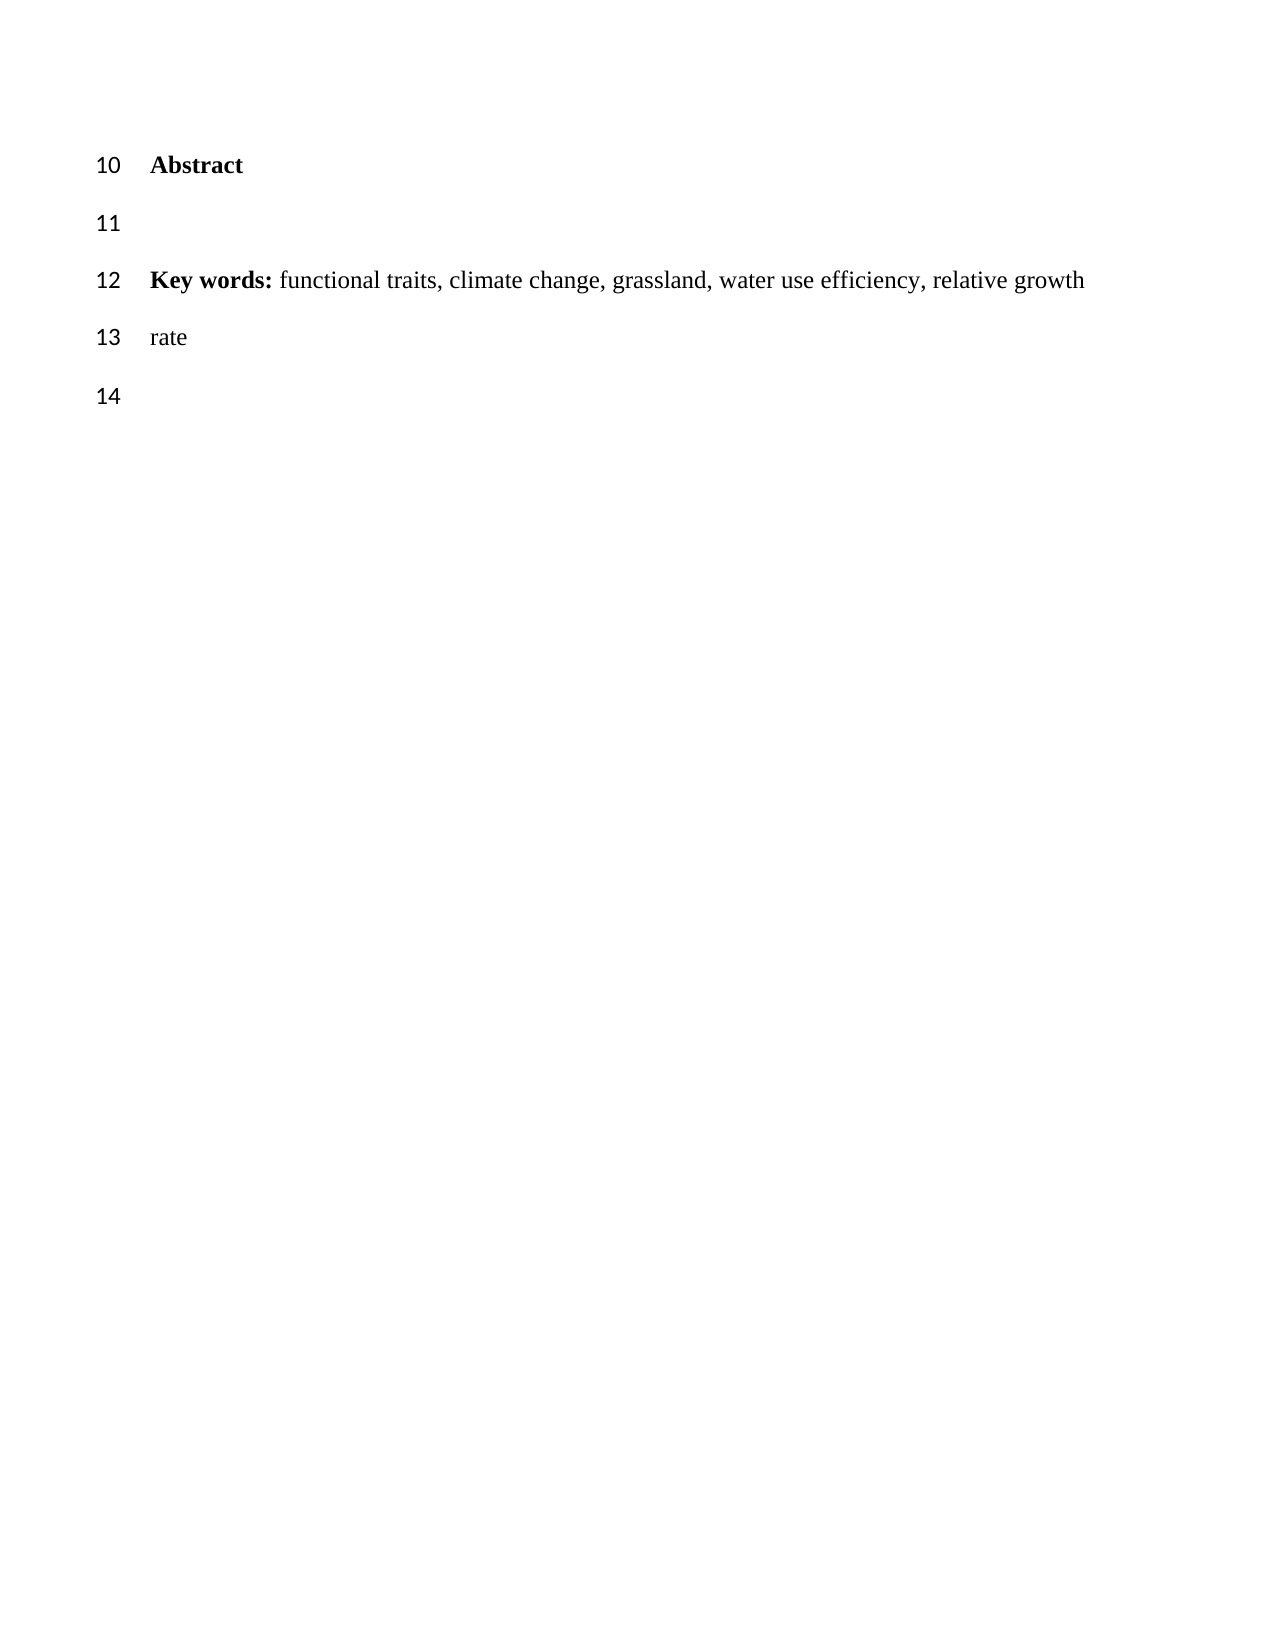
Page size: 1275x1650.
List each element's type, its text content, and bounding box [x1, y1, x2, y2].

text Abstract [150, 150, 1125, 179]
text Key words: functional traits, climate change, grassland, water use efficiency, relative growth rate [150, 265, 1125, 351]
